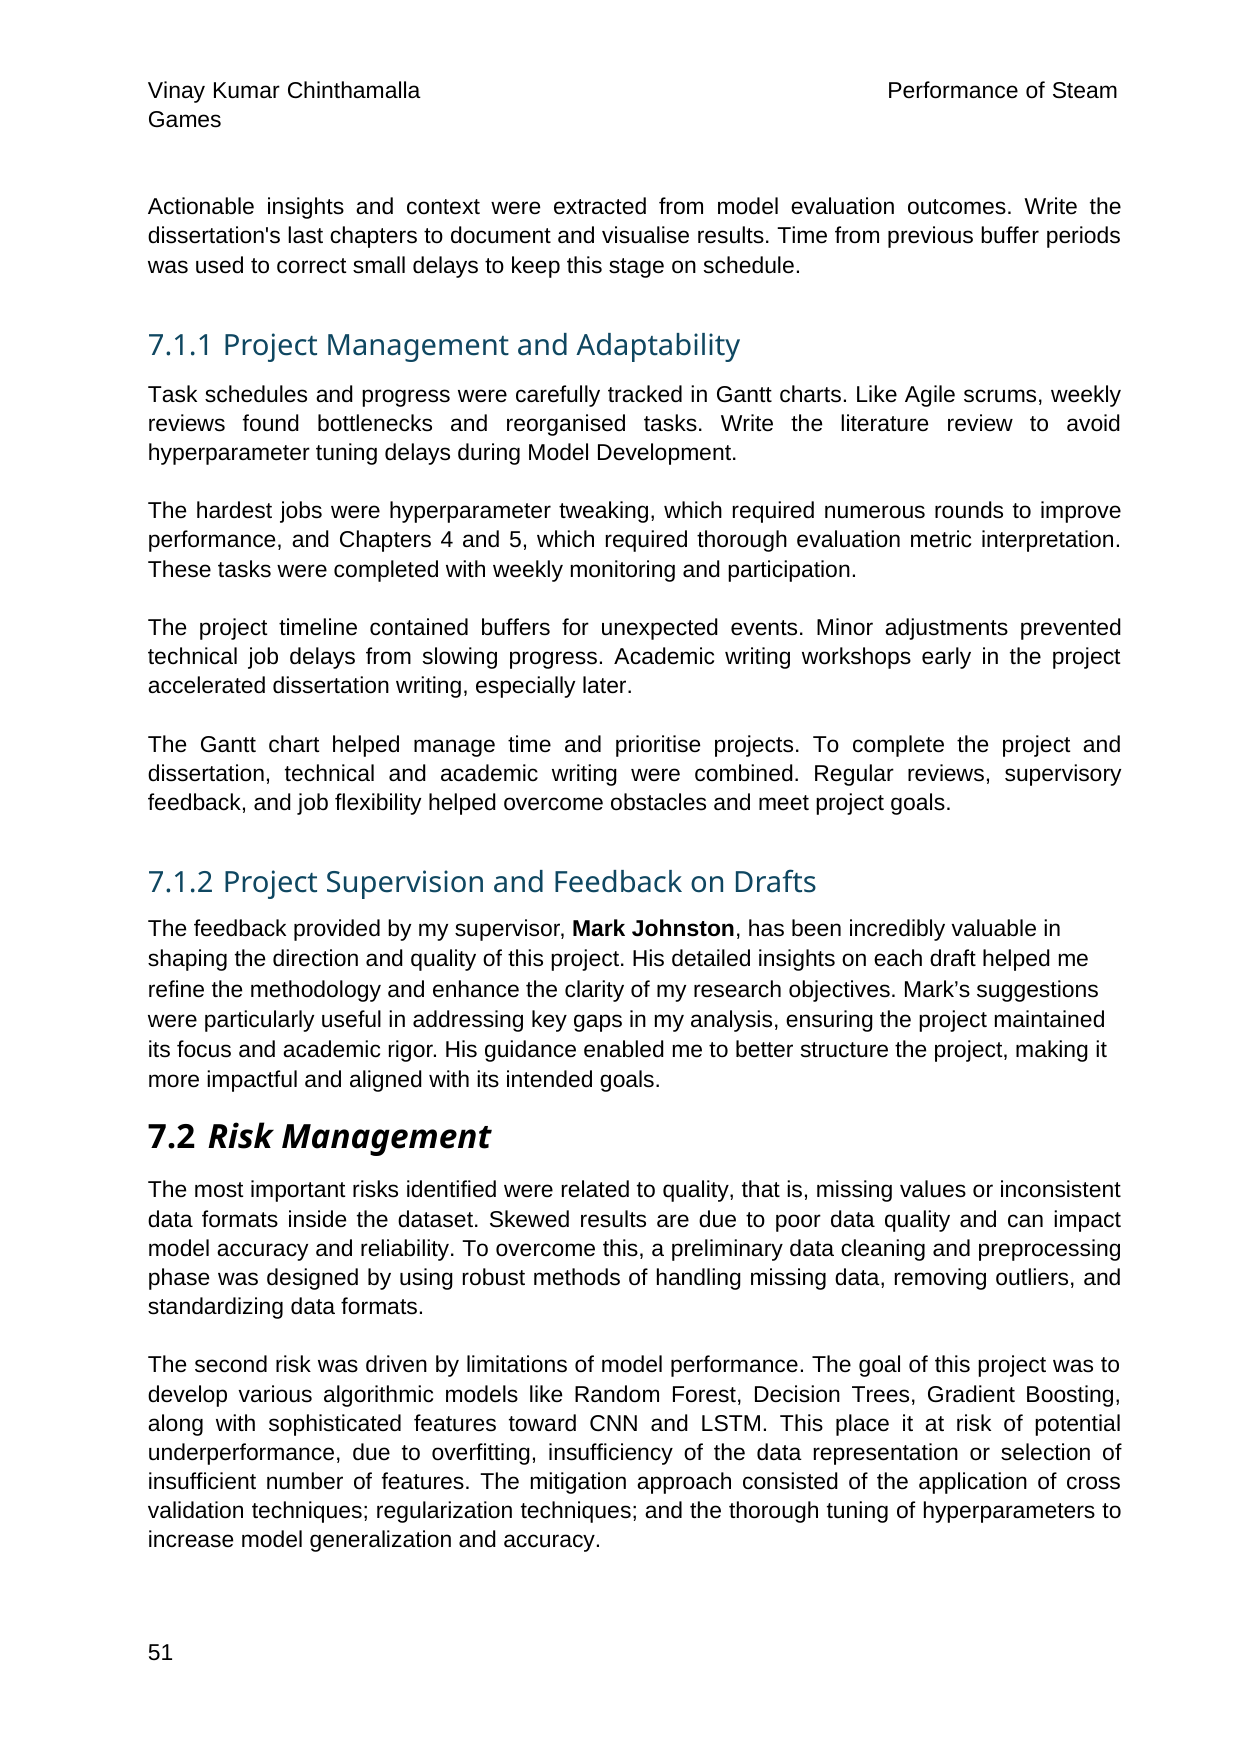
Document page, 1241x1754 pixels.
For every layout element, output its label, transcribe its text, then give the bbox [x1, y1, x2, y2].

text The Gantt chart helped manage time and prioritise projects. To complete the project and dissertation, technical and academic writing were combined. Regular reviews, supervisory feedback, and job flexibility helped overcome obstacles and meet project goals. [148, 728, 1122, 815]
text Actionable insights and context were extracted from model evaluation outcomes. Write the dissertation's last chapters to document and visualise results. Time from previous buffer periods was used to correct small delays to keep this stage on schedule. [148, 191, 1122, 278]
text The feedback provided by my supervisor, Mark Johnston, has been incredibly valuable in shaping the direction and quality of this project. His detailed insights on each draft helped me refine the methodology and enhance the clarity of my research objectives. Mark’s suggestions were particularly useful in addressing key gaps in my analysis, ensuring the project maintained its focus and academic rigor. His guidance enabled me to better structure the project, making it more impactful and aligned with its intended goals. [148, 915, 1122, 1092]
text The second risk was driven by limitations of model performance. The goal of this project was to develop various algorithmic models like Random Forest, Decision Trees, Gradient Boosting, along with sophisticated features toward CNN and LSTM. This place it at risk of potential underperformance, due to overfitting, insufficiency of the data representation or selection of insufficient number of features. The mitigation approach consisted of the application of cross validation techniques; regularization techniques; and the thorough tuning of hyperparameters to increase model generalization and accuracy. [148, 1348, 1122, 1553]
text The project timeline contained buffers for unexpected events. Minor adjustments prevented technical job delays from slowing progress. Academic writing workshops early in the project accelerated dissertation writing, especially later. [148, 611, 1122, 699]
subtitle Project Supervision and Feedback on Drafts [148, 861, 1122, 901]
subtitle Risk Management [148, 1113, 1122, 1158]
text The hardest jobs were hyperparameter tweaking, which required numerous rounds to improve performance, and Chapters 4 and 5, which required thorough evaluation metric interpretation. These tasks were completed with weekly monitoring and participation. [148, 494, 1122, 582]
subtitle Project Management and Adaptability [148, 324, 1122, 363]
text The most important risks identified were related to quality, that is, missing values or inconsistent data formats inside the dataset. Skewed results are due to poor data quality and can impact model accuracy and reliability. To overcome this, a preliminary data cleaning and preprocessing phase was designed by using robust methods of handling missing data, removing outliers, and standardizing data formats. [148, 1173, 1122, 1319]
text Task schedules and progress were carefully tracked in Gantt charts. Like Agile scrums, weekly reviews found bottlenecks and reorganised tasks. Write the literature review to avoid hyperparameter tuning delays during Model Development. [148, 378, 1122, 465]
